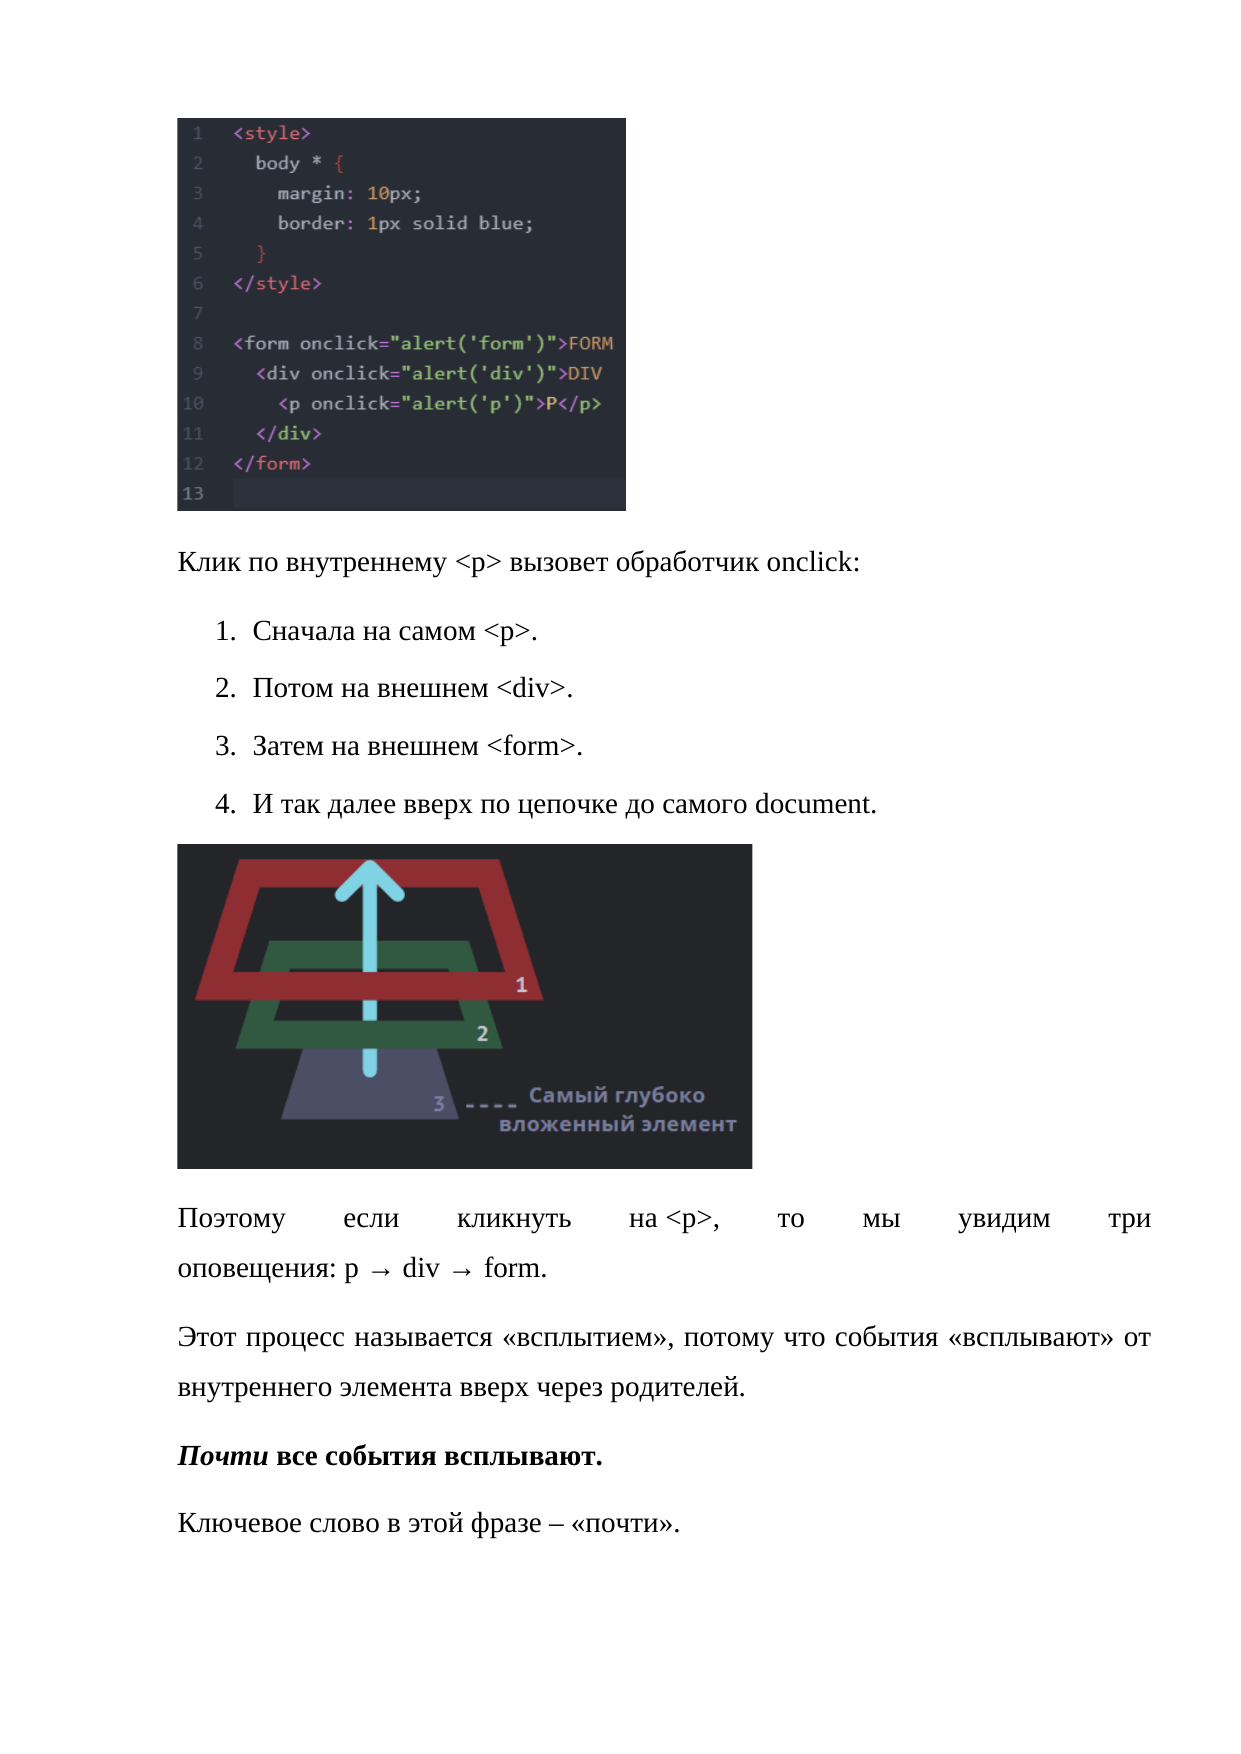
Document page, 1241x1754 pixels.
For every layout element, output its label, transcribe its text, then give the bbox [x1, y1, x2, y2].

text Почти все события всплывают. [177, 1438, 1152, 1472]
text Клик по внутреннему <p> вызовет обработчик onclick: [177, 544, 1152, 577]
list Сначала на самом <p>. [215, 613, 1152, 646]
text Этот процесс называется «всплытием», потому что события «всплывают» от внутреннего элемента вверх через родителей. [177, 1319, 1152, 1403]
picture [177, 844, 753, 1169]
list Затем на внешнем <form>. [215, 728, 1152, 762]
list Потом на внешнем <div>. [215, 671, 1152, 704]
text Ключевое слово в этой фразе – «почти». [177, 1505, 1152, 1539]
list И так далее вверх по цепочке до самого document. [215, 786, 1152, 820]
picture [177, 118, 626, 511]
text Поэтому если кликнуть на <p>, то мы увидим три оповещения: p → div → form. [177, 1200, 1152, 1283]
